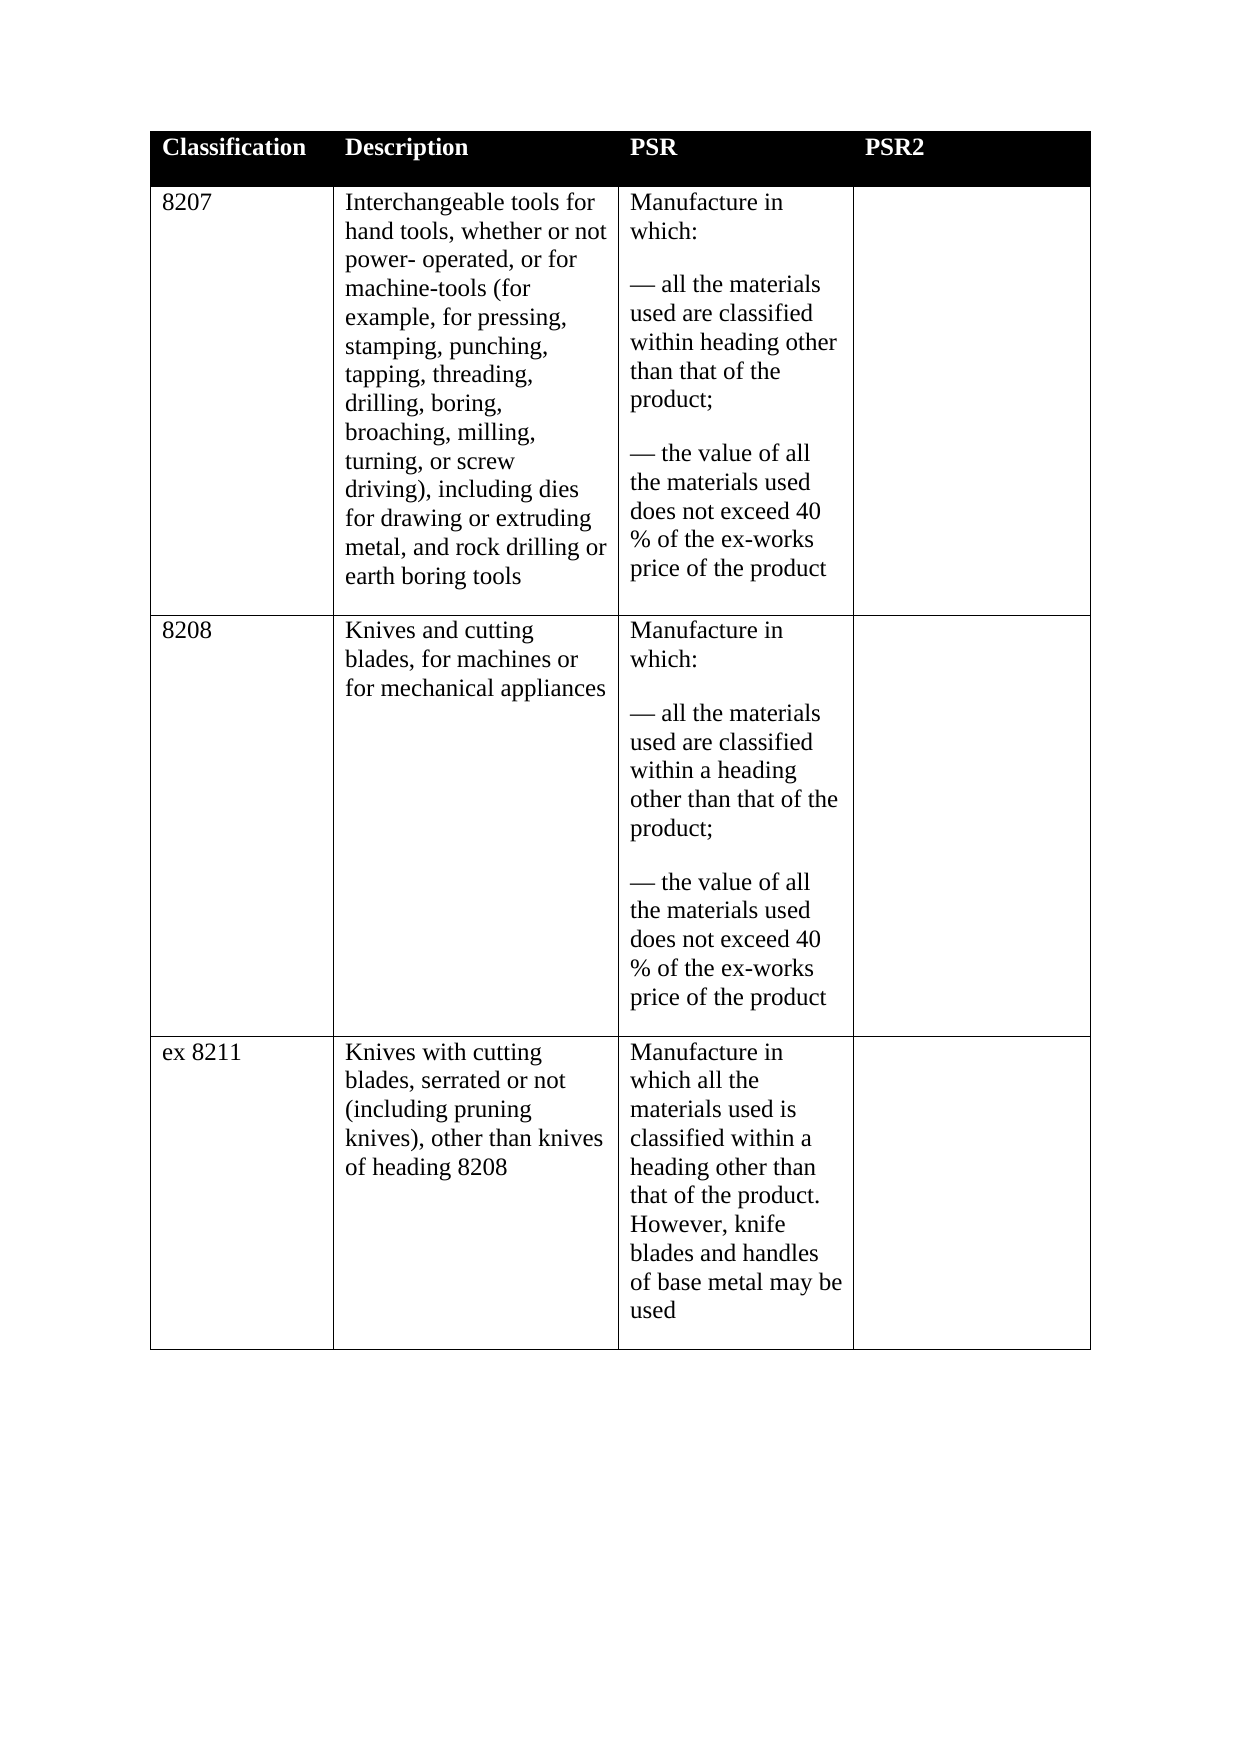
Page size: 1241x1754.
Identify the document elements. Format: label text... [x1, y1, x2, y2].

table_cell Manufacture in which all the materials used is classified within a heading other than that of the product. However, knife blades and handles of base metal may be used [619, 1037, 853, 1349]
table_cell 8208 [151, 616, 333, 1036]
table_cell Knives and cutting blades, for machines or for mechanical appliances [334, 616, 618, 1036]
table_header PSR [619, 132, 853, 186]
table_cell [854, 1037, 1090, 1349]
table_cell 8207 [151, 187, 333, 614]
table_cell Manufacture in which: — all the materials used are classified within a heading other than that of the product; — the value of all the materials used does not exceed 40 % of the ex-works price of the product [619, 616, 853, 1036]
table_cell [854, 616, 1090, 1036]
table_cell Interchangeable tools for hand tools, whether or not power- operated, or for machine-tools (for example, for pressing, stamping, punching, tapping, threading, drilling, boring, broaching, milling, turning, or screw driving), including dies for drawing or extruding metal, and rock drilling or earth boring tools [334, 187, 618, 614]
table_header Description [334, 132, 618, 186]
table_cell ex 8211 [151, 1037, 333, 1349]
table_header Classification [151, 132, 333, 186]
table_cell Manufacture in which: — all the materials used are classified within heading other than that of the product; — the value of all the materials used does not exceed 40 % of the ex-works price of the product [619, 187, 853, 614]
table_header PSR2 [854, 132, 1090, 186]
table_cell [854, 187, 1090, 614]
table_cell Knives with cutting blades, serrated or not (including pruning knives), other than knives of heading 8208 [334, 1037, 618, 1349]
